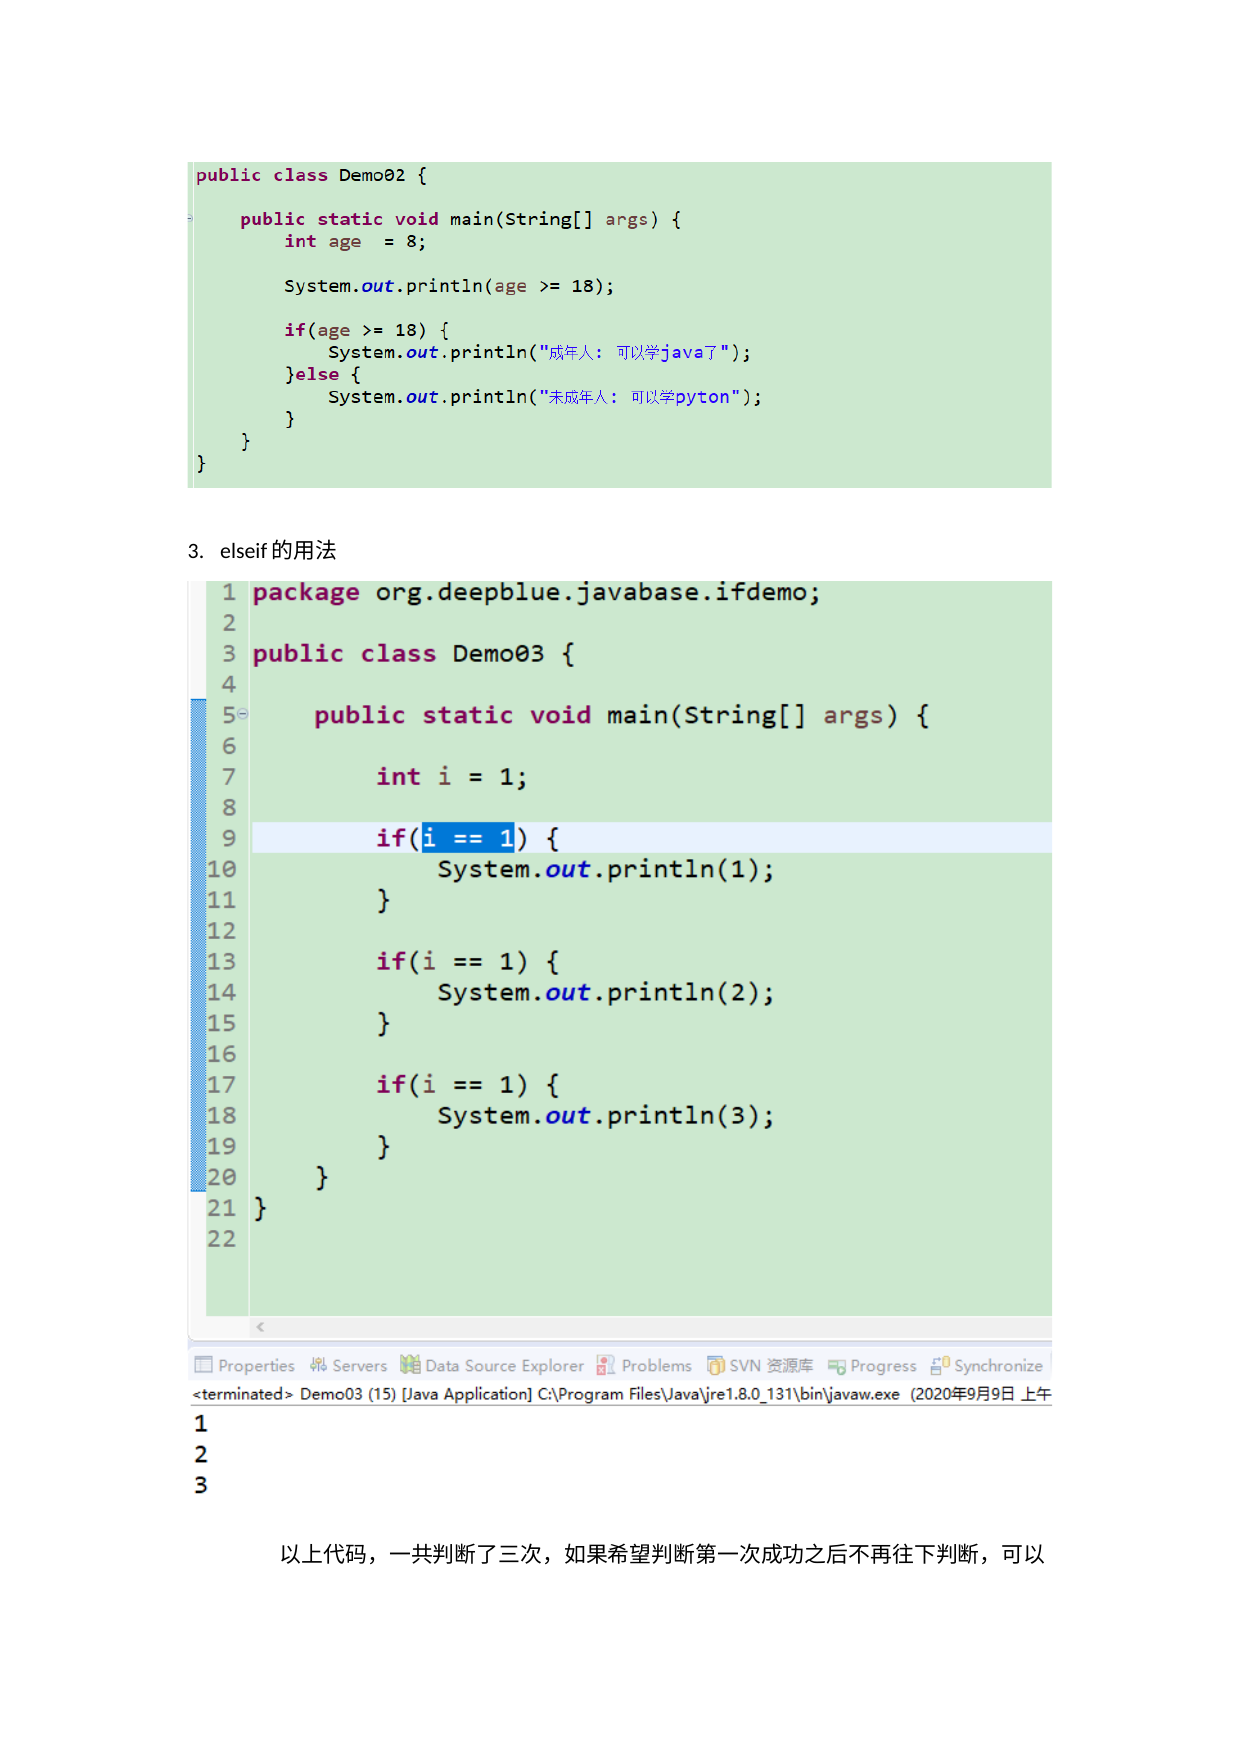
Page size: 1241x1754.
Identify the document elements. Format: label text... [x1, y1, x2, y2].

list elseif的用法 [187, 533, 1053, 565]
picture [187, 581, 1053, 1510]
picture [187, 162, 1052, 488]
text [187, 1537, 1053, 1569]
